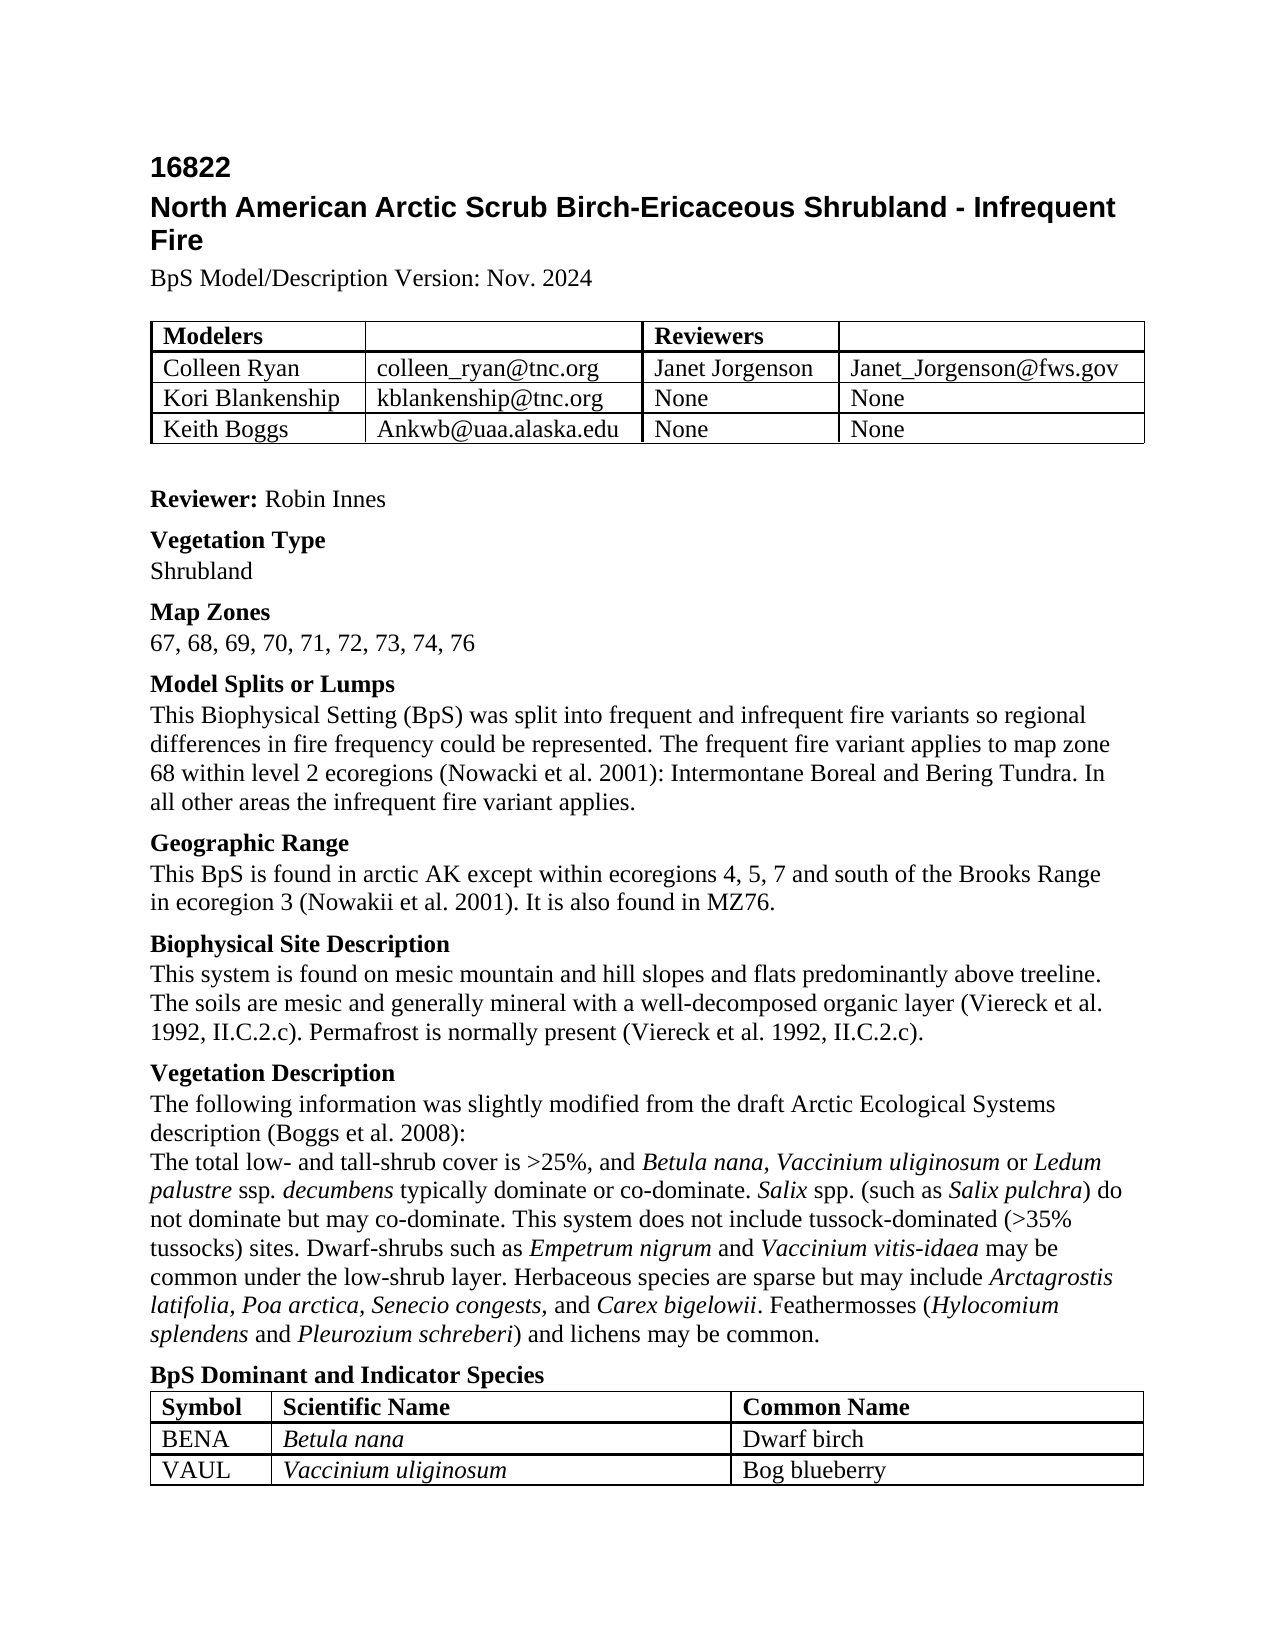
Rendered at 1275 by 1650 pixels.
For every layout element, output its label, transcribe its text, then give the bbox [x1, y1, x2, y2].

title 16822 [150, 150, 1125, 183]
table_cell Janet Jorgenson [644, 353, 838, 382]
text Geographic Range [150, 828, 1125, 857]
table_header [366, 322, 641, 350]
table_cell Ankwb@uaa.alaska.edu [366, 414, 641, 442]
text The total low- and tall-shrub cover is >25%, and Betula nana, Vaccinium uliginosum or Ledum palustre ssp. decumbens typically dominate or co-dominate. Salix spp. (such as Salix pulchra) do not dominate but may co-dominate. This system does not include tussock-dominated (>35% tussocks) sites. Dwarf-shrubs such as Empetrum nigrum and Vaccinium vitis-idaea may be common under the low-shrub layer. Herbaceous species are sparse but may include Arctagrostis latifolia, Poa arctica, Senecio congests, and Carex bigelowii. Feathermosses (Hylocomium splendens and Pleurozium schreberi) and lichens may be common. [150, 1147, 1125, 1348]
table_header Modelers [153, 322, 365, 350]
table_cell Kori Blankenship [153, 383, 365, 412]
text BpS Dominant and Indicator Species [150, 1360, 1125, 1389]
text Reviewer: Robin Innes [150, 484, 1125, 513]
text Vegetation Type [150, 525, 1125, 554]
table_cell Colleen Ryan [153, 353, 365, 382]
table_header Symbol [151, 1392, 271, 1421]
text Model Splits or Lumps [150, 669, 1125, 698]
title North American Arctic Scrub Birch-Ericaceous Shrubland - Infrequent Fire [150, 190, 1125, 257]
table_cell kblankenship@tnc.org [366, 383, 641, 412]
text Vegetation Description [150, 1058, 1125, 1087]
text This system is found on mesic mountain and hill slopes and flats predominantly above treeline. The soils are mesic and generally mineral with a well-decomposed organic layer (Viereck et al. 1992, II.C.2.c). Permafrost is normally present (Viereck et al. 1992, II.C.2.c). [150, 959, 1125, 1046]
table_header Reviewers [644, 322, 838, 350]
table_cell None [644, 383, 838, 412]
text This BpS is found in arctic AK except within ecoregions 4, 5, 7 and south of the Brooks Range in ecoregion 3 (Nowakii et al. 2001). It is also found in MZ76. [150, 859, 1125, 916]
text Map Zones [150, 597, 1125, 626]
text Biophysical Site Description [150, 929, 1125, 957]
text BpS Model/Description Version: Nov. 2024 [150, 263, 1125, 292]
text The following information was slightly modified from the draft Arctic Ecological Systems description (Boggs et al. 2008): [150, 1089, 1125, 1147]
table_cell Betula nana [272, 1424, 730, 1452]
table_cell colleen_ryan@tnc.org [366, 353, 641, 382]
table_cell Bog blueberry [732, 1456, 1143, 1484]
table_cell BENA [151, 1424, 271, 1452]
table_cell Keith Boggs [153, 414, 365, 442]
table_cell None [644, 414, 838, 442]
table_header Scientific Name [272, 1392, 730, 1421]
table_cell None [840, 414, 1144, 442]
text Shrubland [150, 556, 1125, 585]
table_cell Dwarf birch [732, 1424, 1143, 1452]
table_cell None [840, 383, 1144, 412]
table_cell Vaccinium uliginosum [272, 1456, 730, 1484]
text 67, 68, 69, 70, 71, 72, 73, 74, 76 [150, 628, 1125, 657]
table_header Common Name [732, 1392, 1143, 1421]
table_cell Janet_Jorgenson@fws.gov [840, 353, 1144, 382]
text This Biophysical Setting (BpS) was split into frequent and infrequent fire variants so regional differences in fire frequency could be represented. The frequent fire variant applies to map zone 68 within level 2 ecoregions (Nowacki et al. 2001): Intermontane Boreal and Bering Tundra. In all other areas the infrequent fire variant applies. [150, 700, 1125, 815]
table_cell VAUL [151, 1456, 271, 1484]
table_header [840, 322, 1144, 350]
